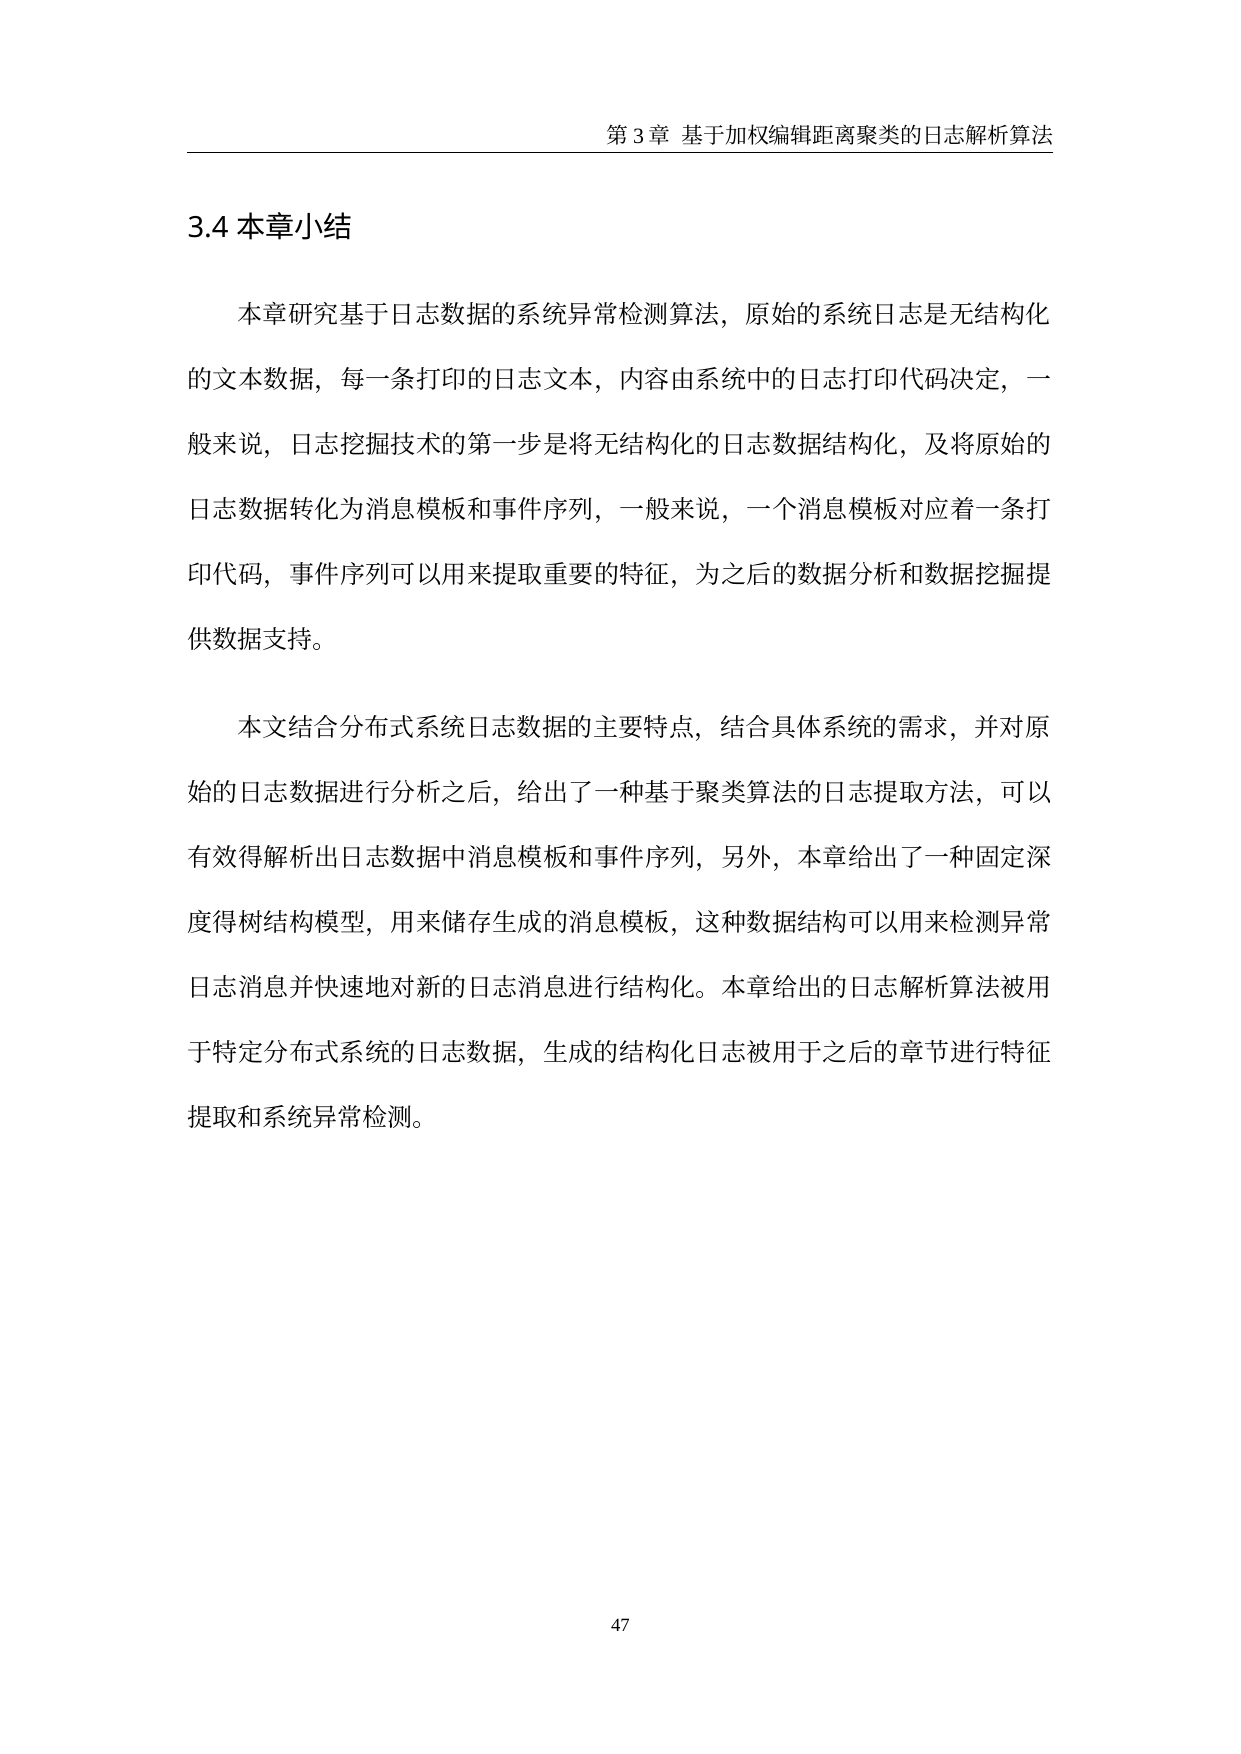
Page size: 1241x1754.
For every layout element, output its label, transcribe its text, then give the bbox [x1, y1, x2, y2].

text 本章研究基于日志数据的系统异常检测算法，原始的系统日志是无结构化的文本数据，每一条打印的日志文本，内容由系统中的日志打印代码决定，一般来说，日志挖掘技术的第一步是将无结构化的日志数据结构化，及将原始的日志数据转化为消息模板和事件序列，一般来说，一个消息模板对应着一条打印代码，事件序列可以用来提取重要的特征，为之后的数据分析和数据挖掘提供数据支持。 [187, 280, 1053, 670]
text 本文结合分布式系统日志数据的主要特点，结合具体系统的需求，并对原始的日志数据进行分析之后，给出了一种基于聚类算法的日志提取方法，可以有效得解析出日志数据中消息模板和事件序列，另外，本章给出了一种固定深度得树结构模型，用来储存生成的消息模板，这种数据结构可以用来检测异常日志消息并快速地对新的日志消息进行结构化。本章给出的日志解析算法被用于特定分布式系统的日志数据，生成的结构化日志被用于之后的章节进行特征提取和系统异常检测。 [187, 693, 1053, 1148]
text 3.4 本章小结 [187, 192, 1053, 257]
